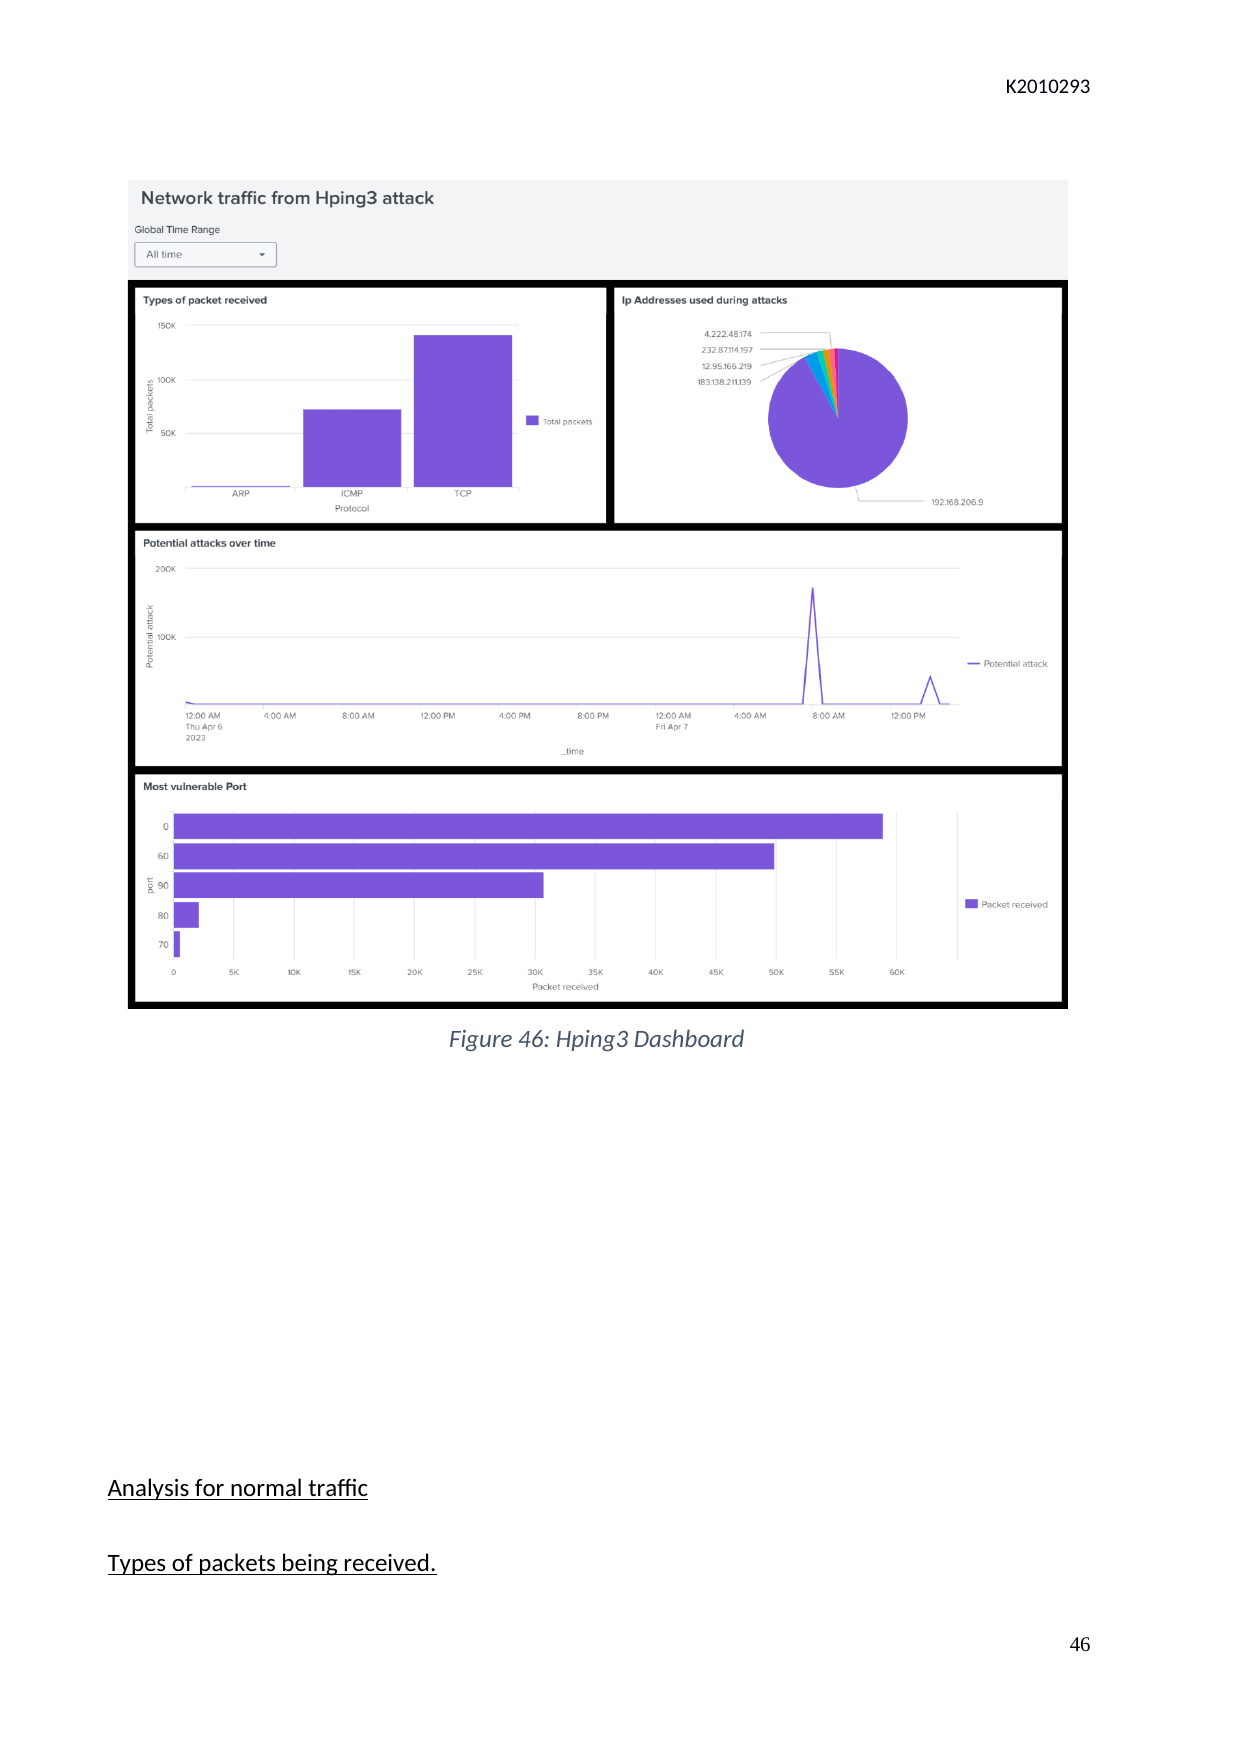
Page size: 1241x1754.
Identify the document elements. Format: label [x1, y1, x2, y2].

table_cell [106, 150, 1090, 1594]
picture [127, 180, 1068, 1009]
